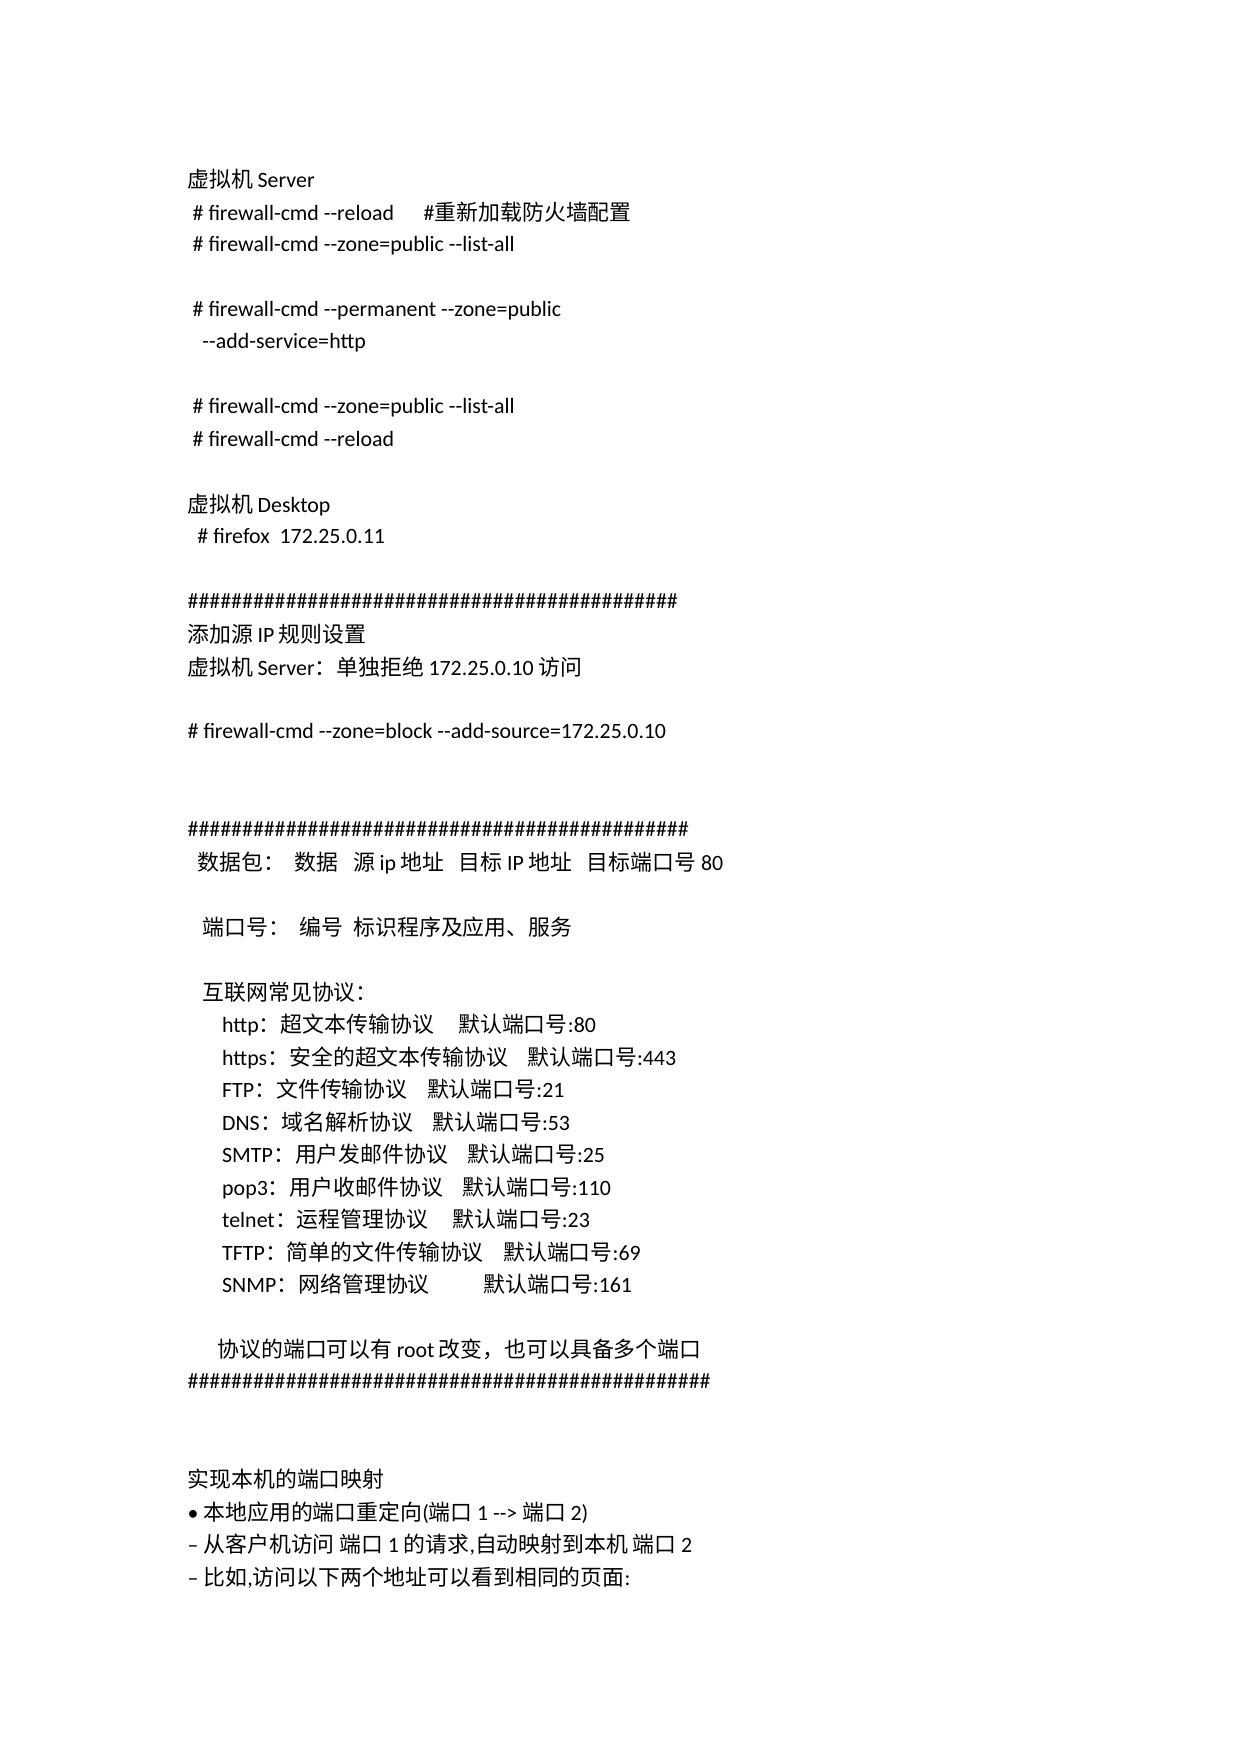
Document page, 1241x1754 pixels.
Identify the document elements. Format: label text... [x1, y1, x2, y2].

text # firewall-cmd --zone=block --add-source=172.25.0.10 [187, 714, 1053, 747]
text # firefox 172.25.0.11 [187, 519, 1053, 552]
text ############################################## [187, 812, 1053, 844]
text – 比如,访问以下两个地址可以看到相同的页面: [187, 1559, 1053, 1592]
text FTP：文件传输协议 默认端口号:21 [187, 1072, 1053, 1104]
text ############################################# [187, 584, 1053, 617]
text 协议的端口可以有root改变，也可以具备多个端口 [187, 1332, 1053, 1364]
text 互联网常见协议： [187, 974, 1053, 1007]
text SNMP：网络管理协议 默认端口号:161 [187, 1267, 1053, 1299]
text https：安全的超文本传输协议 默认端口号:443 [187, 1039, 1053, 1072]
text telnet：运程管理协议 默认端口号:23 [187, 1202, 1053, 1234]
text # firewall-cmd --zone=public --list-all [187, 227, 1053, 259]
text 端口号： 编号 标识程序及应用、服务 [187, 909, 1053, 942]
text 虚拟机Server [187, 162, 1053, 194]
text http：超文本传输协议 默认端口号:80 [187, 1007, 1053, 1039]
text SMTP：用户发邮件协议 默认端口号:25 [187, 1137, 1053, 1169]
text 实现本机的端口映射 [187, 1462, 1053, 1494]
text – 从客户机访问 端口1 的请求,自动映射到本机 端口2 [187, 1527, 1053, 1559]
text TFTP：简单的文件传输协议 默认端口号:69 [187, 1234, 1053, 1267]
text DNS：域名解析协议 默认端口号:53 [187, 1104, 1053, 1137]
text # firewall-cmd --zone=public --list-all [187, 389, 1053, 422]
text 虚拟机Desktop [187, 487, 1053, 519]
text ################################################ [187, 1364, 1053, 1397]
text # firewall-cmd --permanent --zone=public [187, 292, 1053, 324]
text pop3：用户收邮件协议 默认端口号:110 [187, 1169, 1053, 1202]
text # firewall-cmd --reload [187, 422, 1053, 454]
text # firewall-cmd --reload #重新加载防火墙配置 [187, 194, 1053, 227]
text --add-service=http [187, 324, 1053, 357]
text 数据包： 数据 源ip地址 目标IP地址 目标端口号 80 [187, 844, 1053, 877]
text 添加源IP规则设置 [187, 617, 1053, 649]
text • 本地应用的端口重定向(端口1 --> 端口2) [187, 1494, 1053, 1527]
text 虚拟机Server：单独拒绝172.25.0.10访问 [187, 649, 1053, 682]
